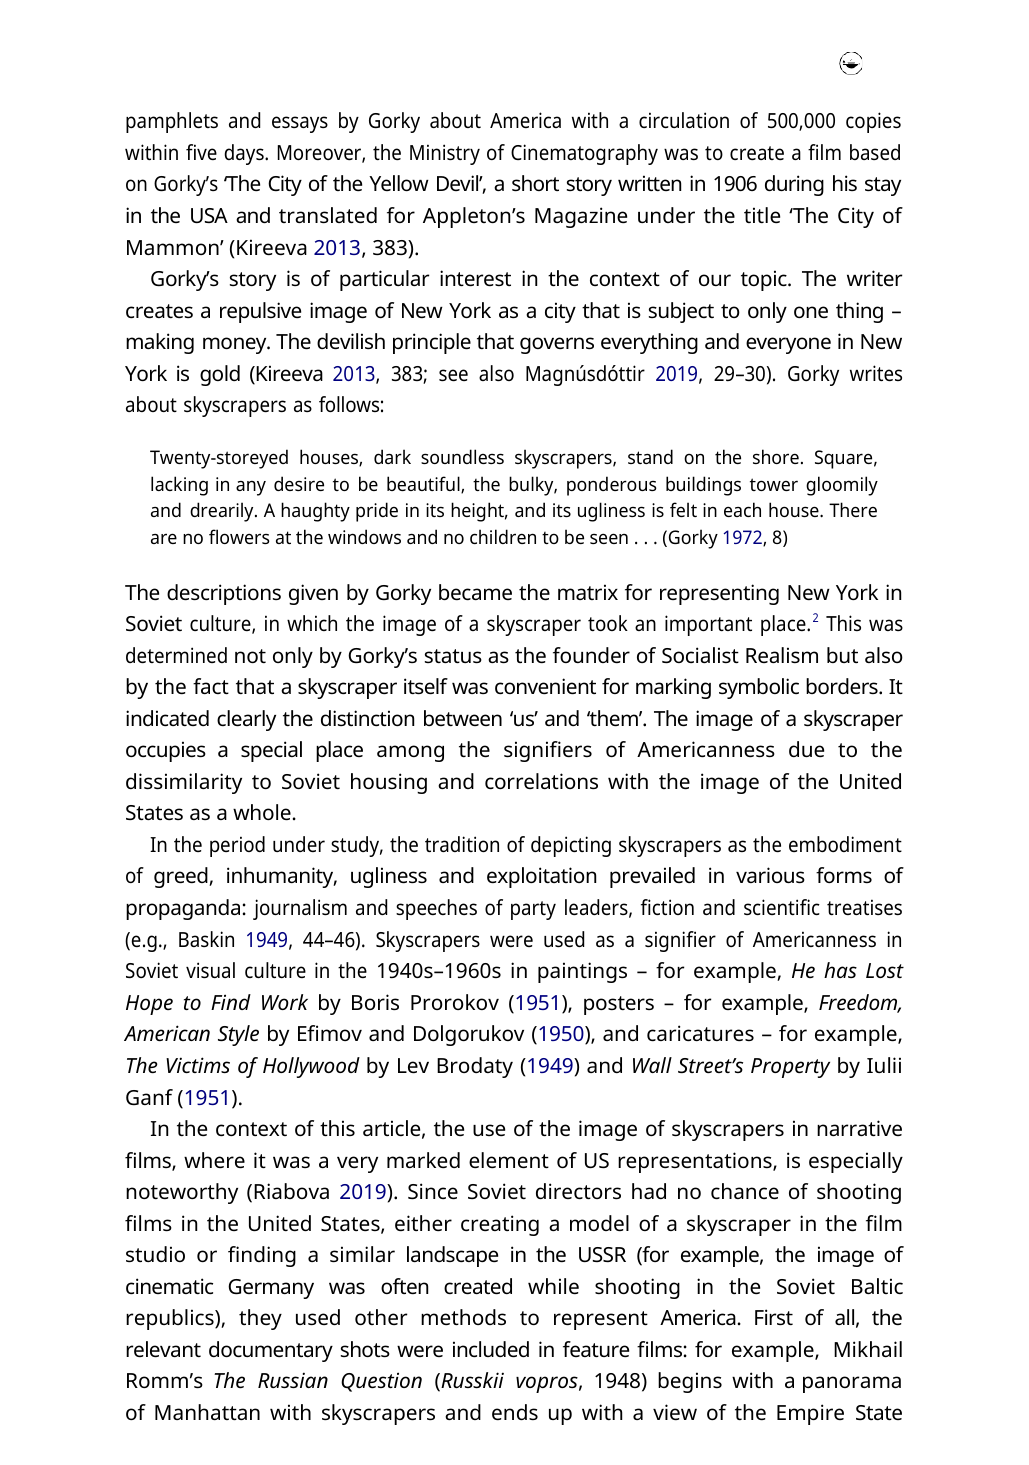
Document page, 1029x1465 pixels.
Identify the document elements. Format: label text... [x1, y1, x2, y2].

text The descriptions given by Gorky became the matrix for representing New York in Soviet culture, in which the image of a skyscraper took an important place.2 This was determined not only by Gorky’s status as the founder of Socialist Realism but also by the fact that a skyscraper itself was convenient for marking symbolic borders. It indicated clearly the distinction between ‘us’ and ‘them’. The image of a skyscraper occupies a special place among the signifiers of Americanness due to the dissimilarity to Soviet housing and correlations with the image of the United States as a whole. [125, 578, 903, 827]
text Twenty-storeyed houses, dark soundless skyscrapers, stand on the shore. Square, lacking in any desire to be beautiful, the bulky, ponderous buildings tower gloomily and drearily. A haughty pride in its height, and its ugliness is felt in each house. There are no flowers at the windows and no children to be seen . . . (Gorky 1972, 8) [150, 444, 878, 550]
text Gorky’s story is of particular interest in the context of our topic. The writer creates a repulsive image of New York as a city that is subject to only one thing – making money. The devilish principle that governs everything and everyone in New York is gold (Kireeva 2013, 383; see also Magnúsdóttir 2019, 29–30). Gorky writes about skyscrapers as follows: [125, 264, 903, 419]
picture [839, 52, 863, 75]
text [125, 1114, 903, 1427]
text pamphlets and essays by Gorky about America with a circulation of 500,000 copies within five days. Moreover, the Ministry of Cinematography was to create a film based on Gorky’s ‘The City of the Yellow Devil’, a short story written in 1906 during his stay in the USA and translated for Appleton’s Magazine under the title ‘The City of Mammon’ (Kireeva 2013, 383). [125, 106, 903, 261]
text In the period under study, the tradition of depicting skyscrapers as the embodiment of greed, inhumanity, ugliness and exploitation prevailed in various forms of propaganda: journalism and speeches of party leaders, fiction and scientific treatises (e.g., Baskin 1949, 44–46). Skyscrapers were used as a signifier of Americanness in Soviet visual culture in the 1940s–1960s in paintings – for example, He has Lost Hope to Find Work by Boris Prorokov (1951), posters – for example, Freedom, American Style by Efimov and Dolgorukov (1950), and caricatures – for example, The Victims of Hollywood by Lev Brodaty (1949) and Wall Street’s Property by Iulii Ganf (1951). [125, 830, 903, 1111]
